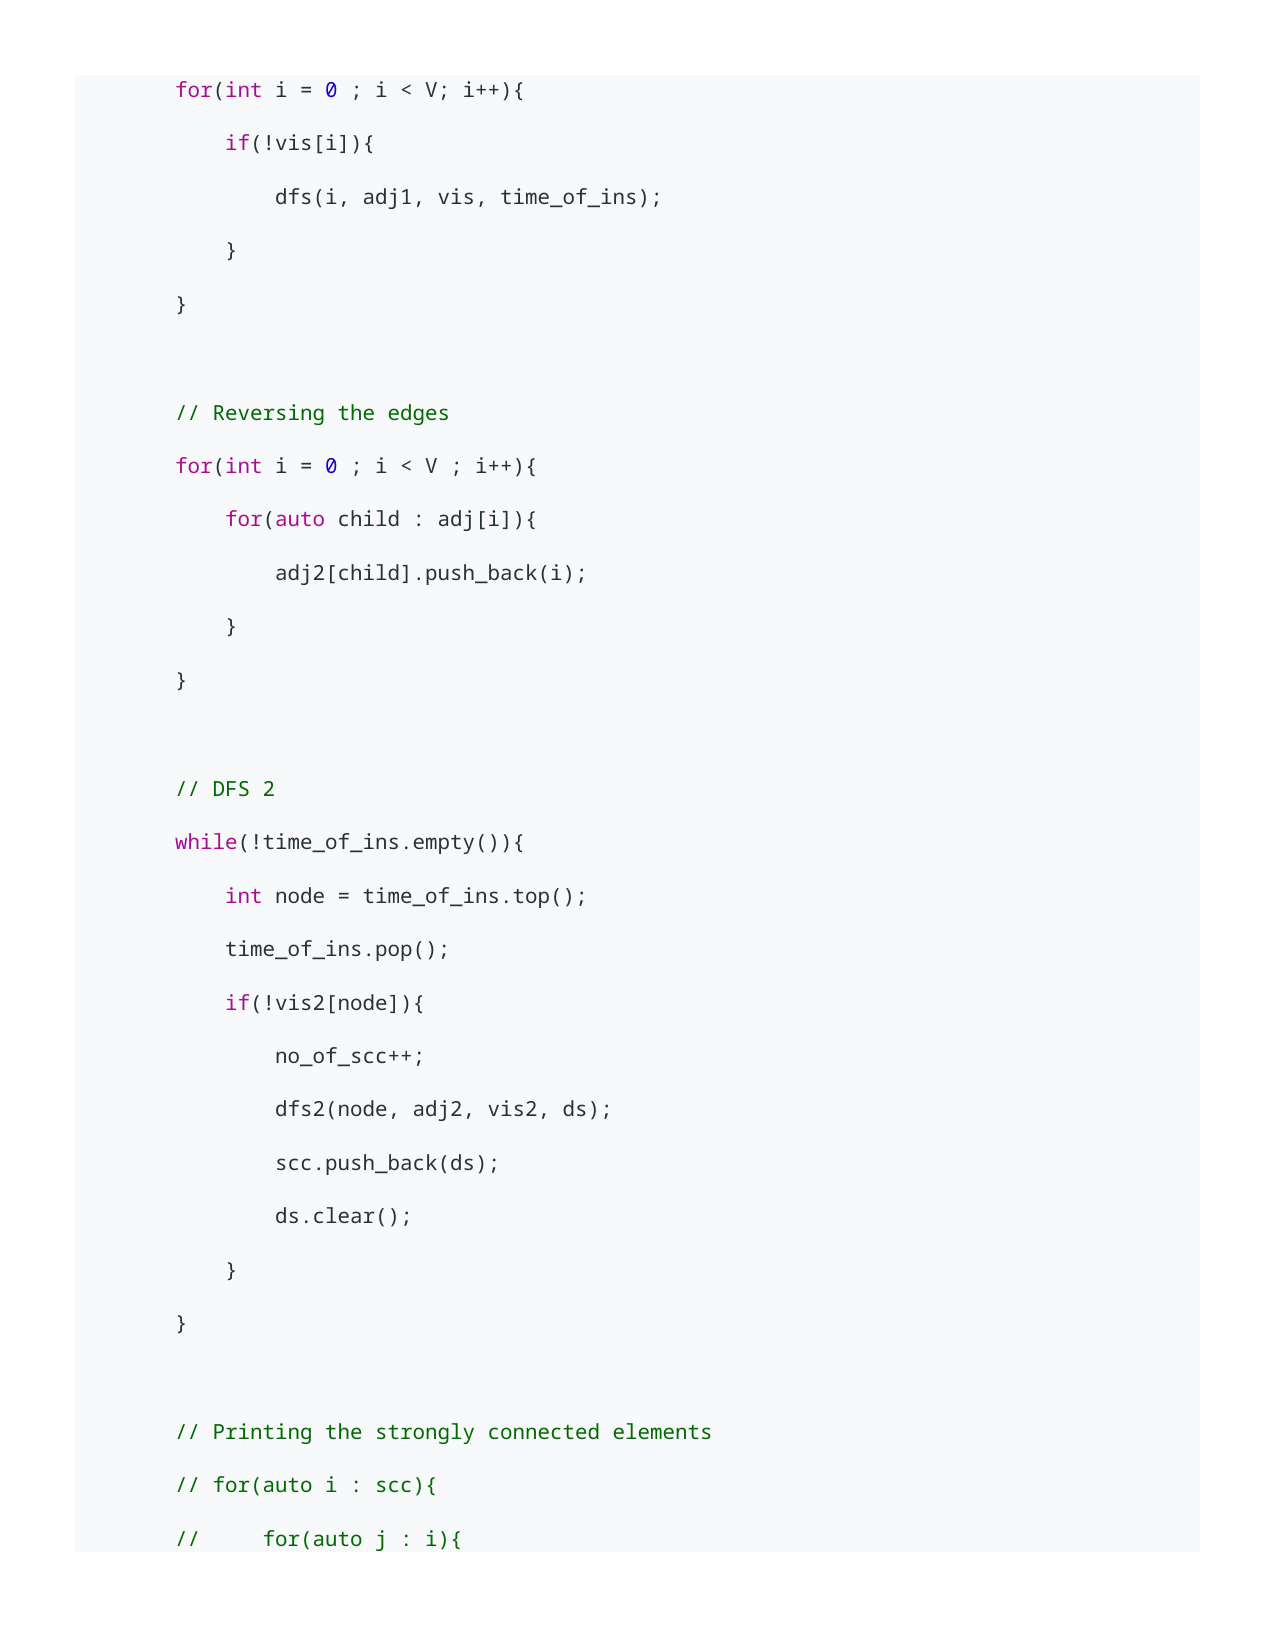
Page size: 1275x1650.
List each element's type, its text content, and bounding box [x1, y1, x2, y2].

text dfs(i, adj1, vis, time_of_ins); [75, 182, 1200, 210]
text while(!time_of_ins.empty()){ [75, 827, 1200, 856]
text ds.clear(); [75, 1201, 1200, 1230]
text no_of_scc++; [75, 1041, 1200, 1069]
text if(!vis[i]){ [75, 128, 1200, 157]
text // for(auto j : i){ [75, 1524, 1200, 1552]
text } [75, 1255, 1200, 1283]
text dfs2(node, adj2, vis2, ds); [75, 1094, 1200, 1123]
text scc.push_back(ds); [75, 1148, 1200, 1176]
text time_of_ins.pop(); [75, 934, 1200, 963]
text for(int i = 0 ; i < V; i++){ [75, 75, 1200, 103]
text // for(auto i : scc){ [75, 1471, 1200, 1499]
text } [75, 235, 1200, 264]
text } [75, 665, 1200, 693]
text // Printing the strongly connected elements [75, 1417, 1200, 1446]
text // DFS 2 [75, 774, 1200, 802]
text } [75, 289, 1200, 317]
text for(int i = 0 ; i < V ; i++){ [75, 451, 1200, 479]
text if(!vis2[node]){ [75, 988, 1200, 1016]
text // Reversing the edges [75, 398, 1200, 426]
text adj2[child].push_back(i); [75, 558, 1200, 586]
text } [75, 611, 1200, 640]
text int node = time_of_ins.top(); [75, 881, 1200, 909]
text for(auto child : adj[i]){ [75, 504, 1200, 533]
text } [75, 1308, 1200, 1337]
